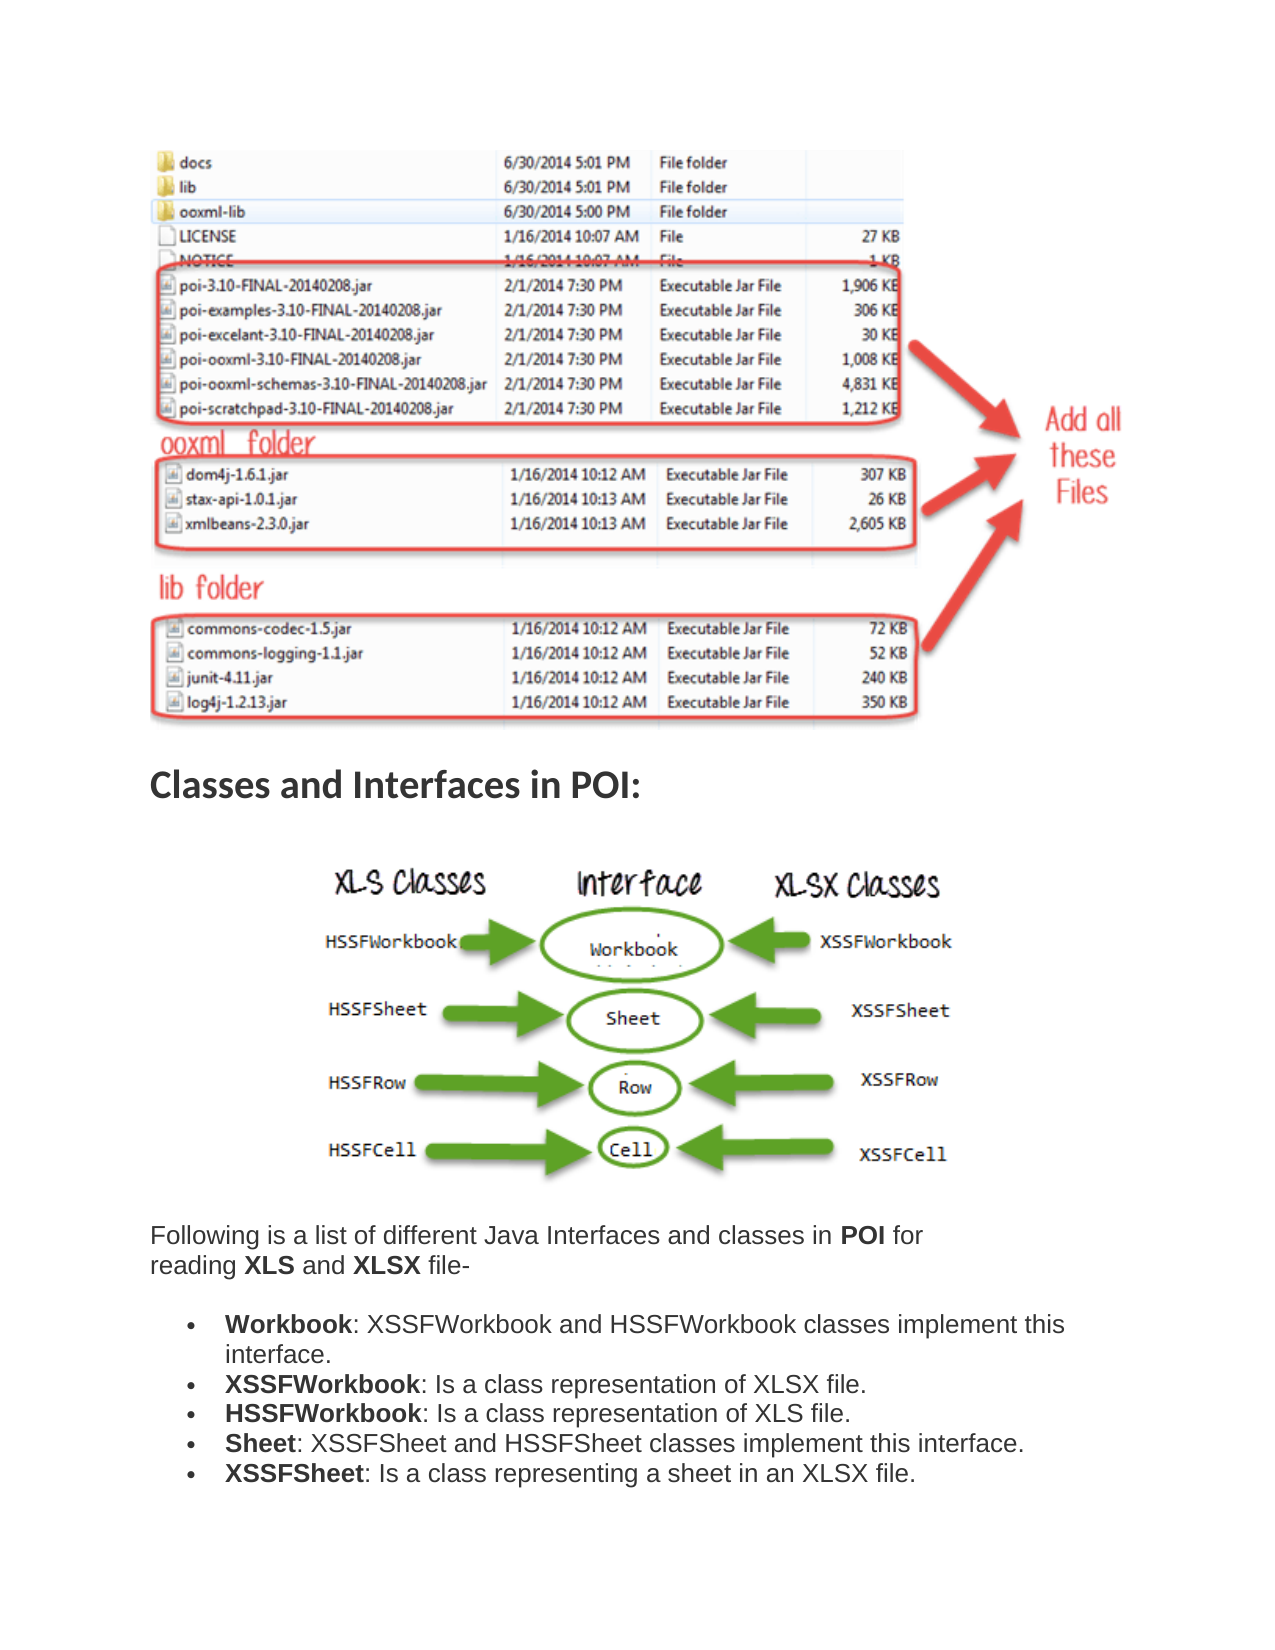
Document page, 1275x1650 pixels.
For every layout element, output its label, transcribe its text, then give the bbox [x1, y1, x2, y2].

list HSSFWorkbook: Is a class representation of XLS file. [187, 1398, 1125, 1428]
list XSSFSheet: Is a class representing a sheet in an XLSX file. [187, 1458, 1125, 1488]
picture [315, 837, 960, 1191]
list Workbook: XSSFWorkbook and HSSFWorkbook classes implement this interface. [187, 1309, 1125, 1369]
text Following is a list of different Java Interfaces and classes in POI for reading XLS and XLSX file- [150, 1220, 1125, 1280]
list XSSFWorkbook: Is a class representation of XLSX file. [187, 1369, 1125, 1398]
picture [150, 150, 1125, 730]
text Classes and Interfaces in POI: [150, 759, 1125, 808]
list Sheet: XSSFSheet and HSSFSheet classes implement this interface. [187, 1428, 1125, 1458]
